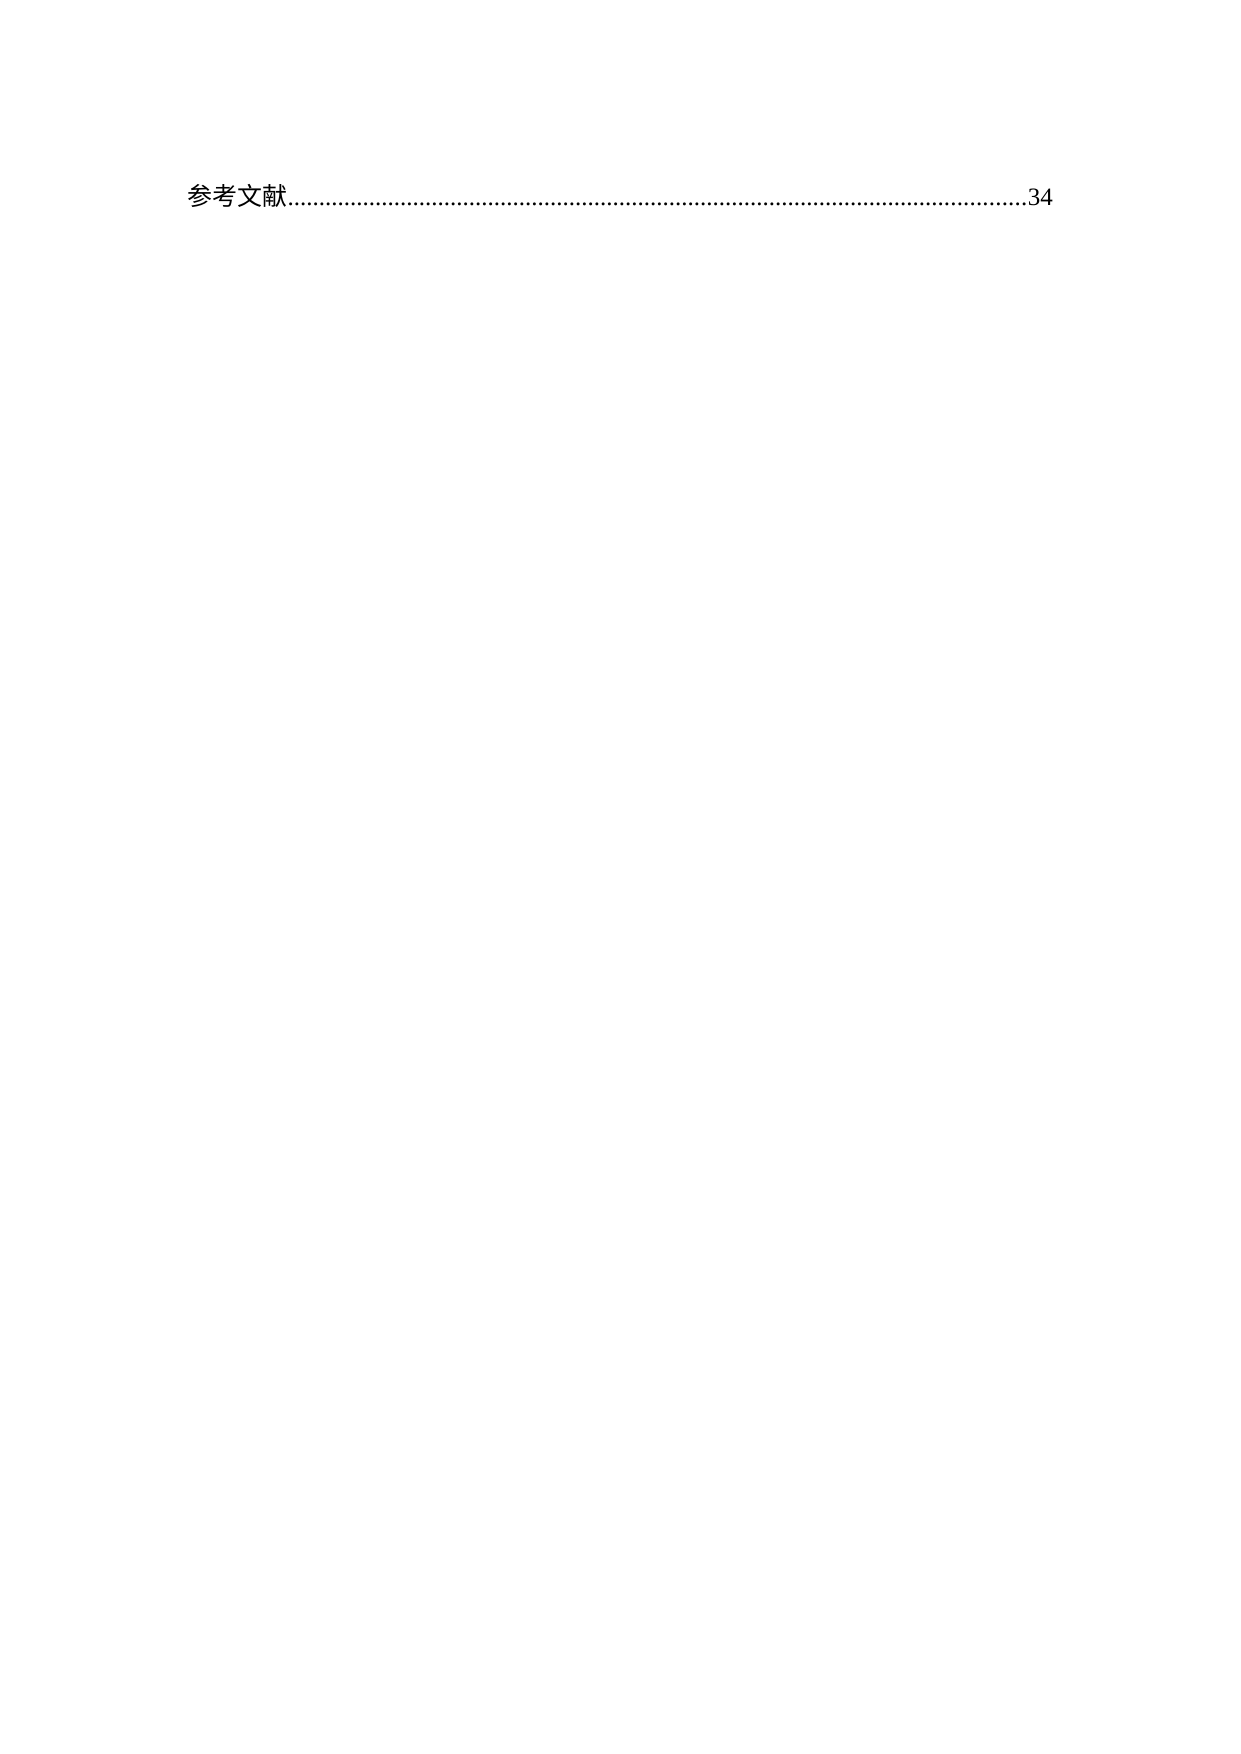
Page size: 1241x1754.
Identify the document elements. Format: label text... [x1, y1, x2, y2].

text 参考文献 34 [187, 162, 1053, 227]
